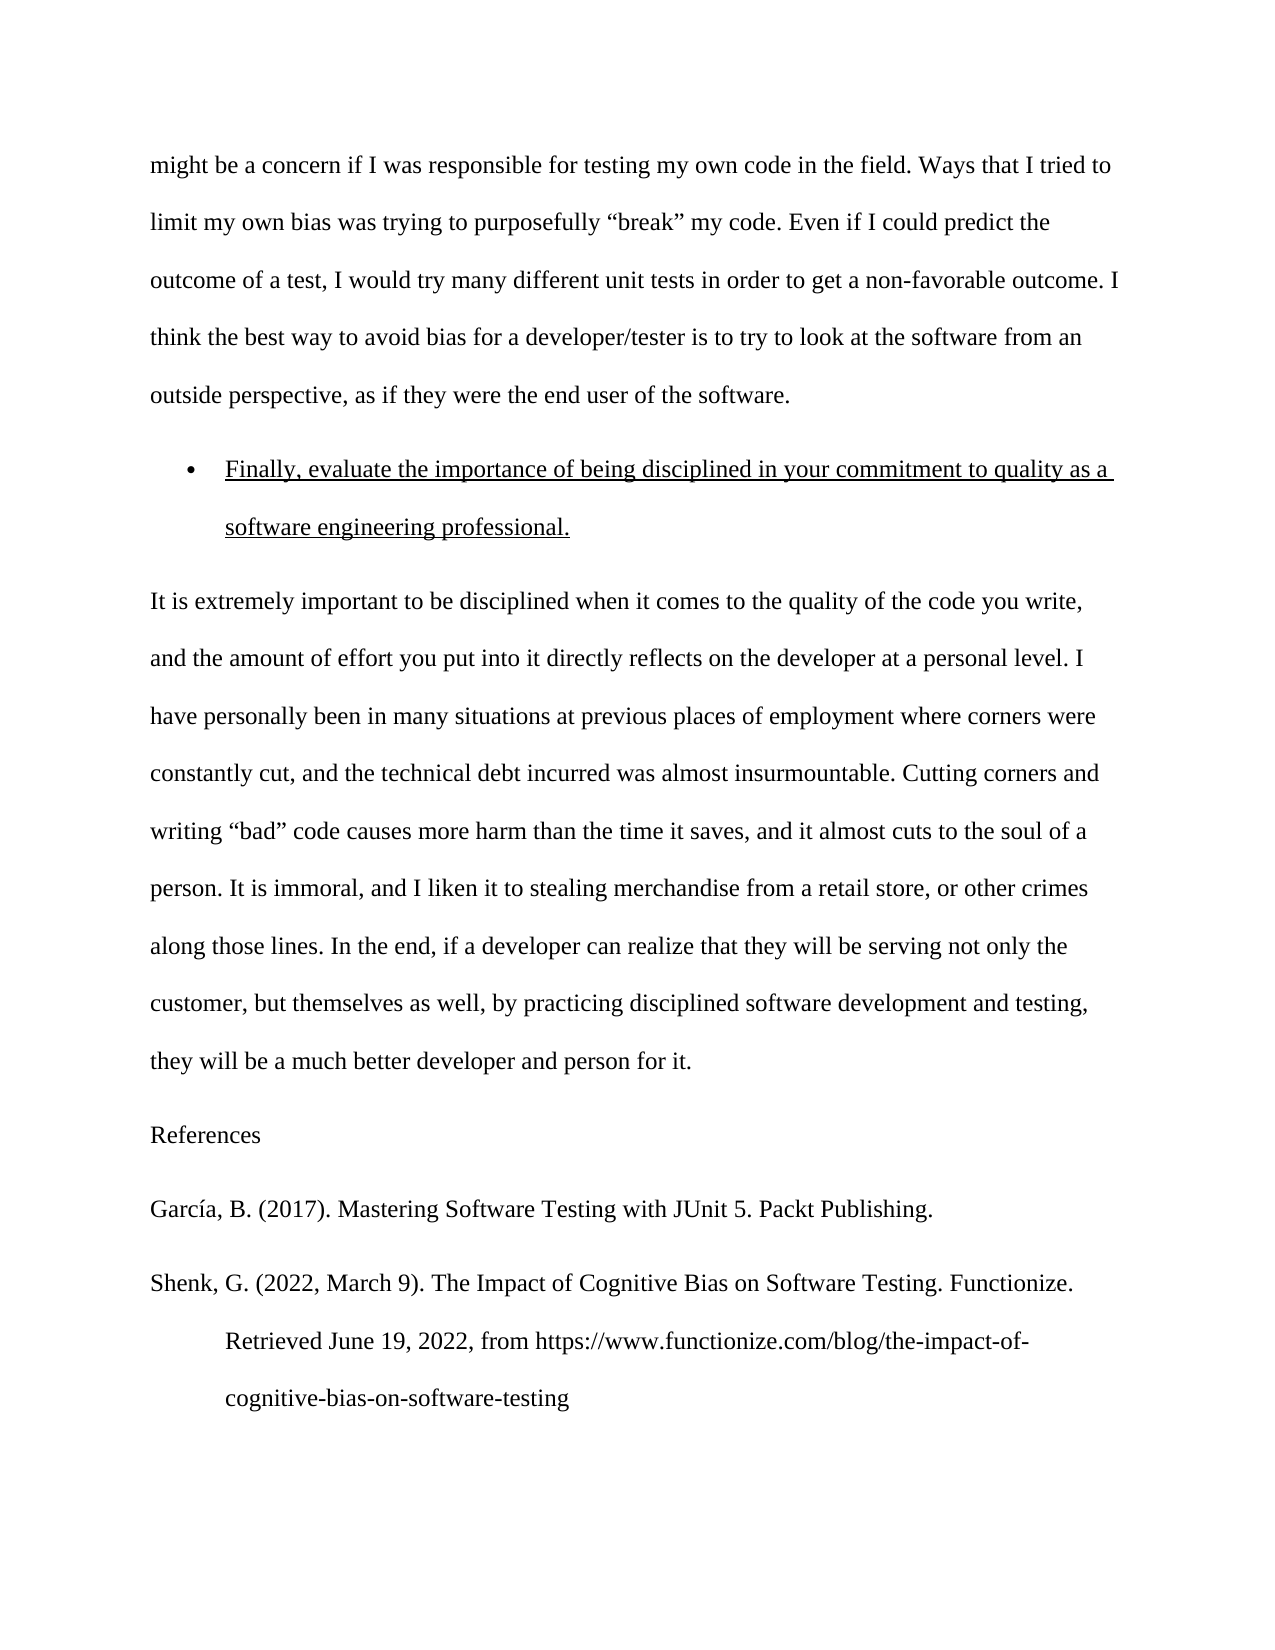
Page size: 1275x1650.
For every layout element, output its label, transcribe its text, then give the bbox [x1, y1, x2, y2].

text Shenk, G. (2022, March 9). The Impact of Cognitive Bias on Software Testing. Functionize. Retrieved June 19, 2022, from https://www.functionize.com/blog/the-impact-of-cognitive-bias-on-software-testing [150, 1268, 1125, 1412]
list Finally, evaluate the importance of being disciplined in your commitment to quality as a software engineering professional. [187, 454, 1125, 540]
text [150, 150, 1125, 409]
text It is extremely important to be disciplined when it comes to the quality of the code you write, and the amount of effort you put into it directly reflects on the developer at a personal level. I have personally been in many situations at previous places of employment where corners were constantly cut, and the technical debt incurred was almost insurmountable. Cutting corners and writing “bad” code causes more harm than the time it saves, and it almost cuts to the soul of a person. It is immoral, and I liken it to stealing merchandise from a retail store, or other crimes along those lines. In the end, if a developer can realize that they will be serving not only the customer, but themselves as well, by practicing disciplined software development and testing, they will be a much better developer and person for it. [150, 586, 1125, 1074]
text References [150, 1120, 1125, 1149]
text García, B. (2017). Mastering Software Testing with JUnit 5. Packt Publishing. [150, 1194, 1125, 1223]
